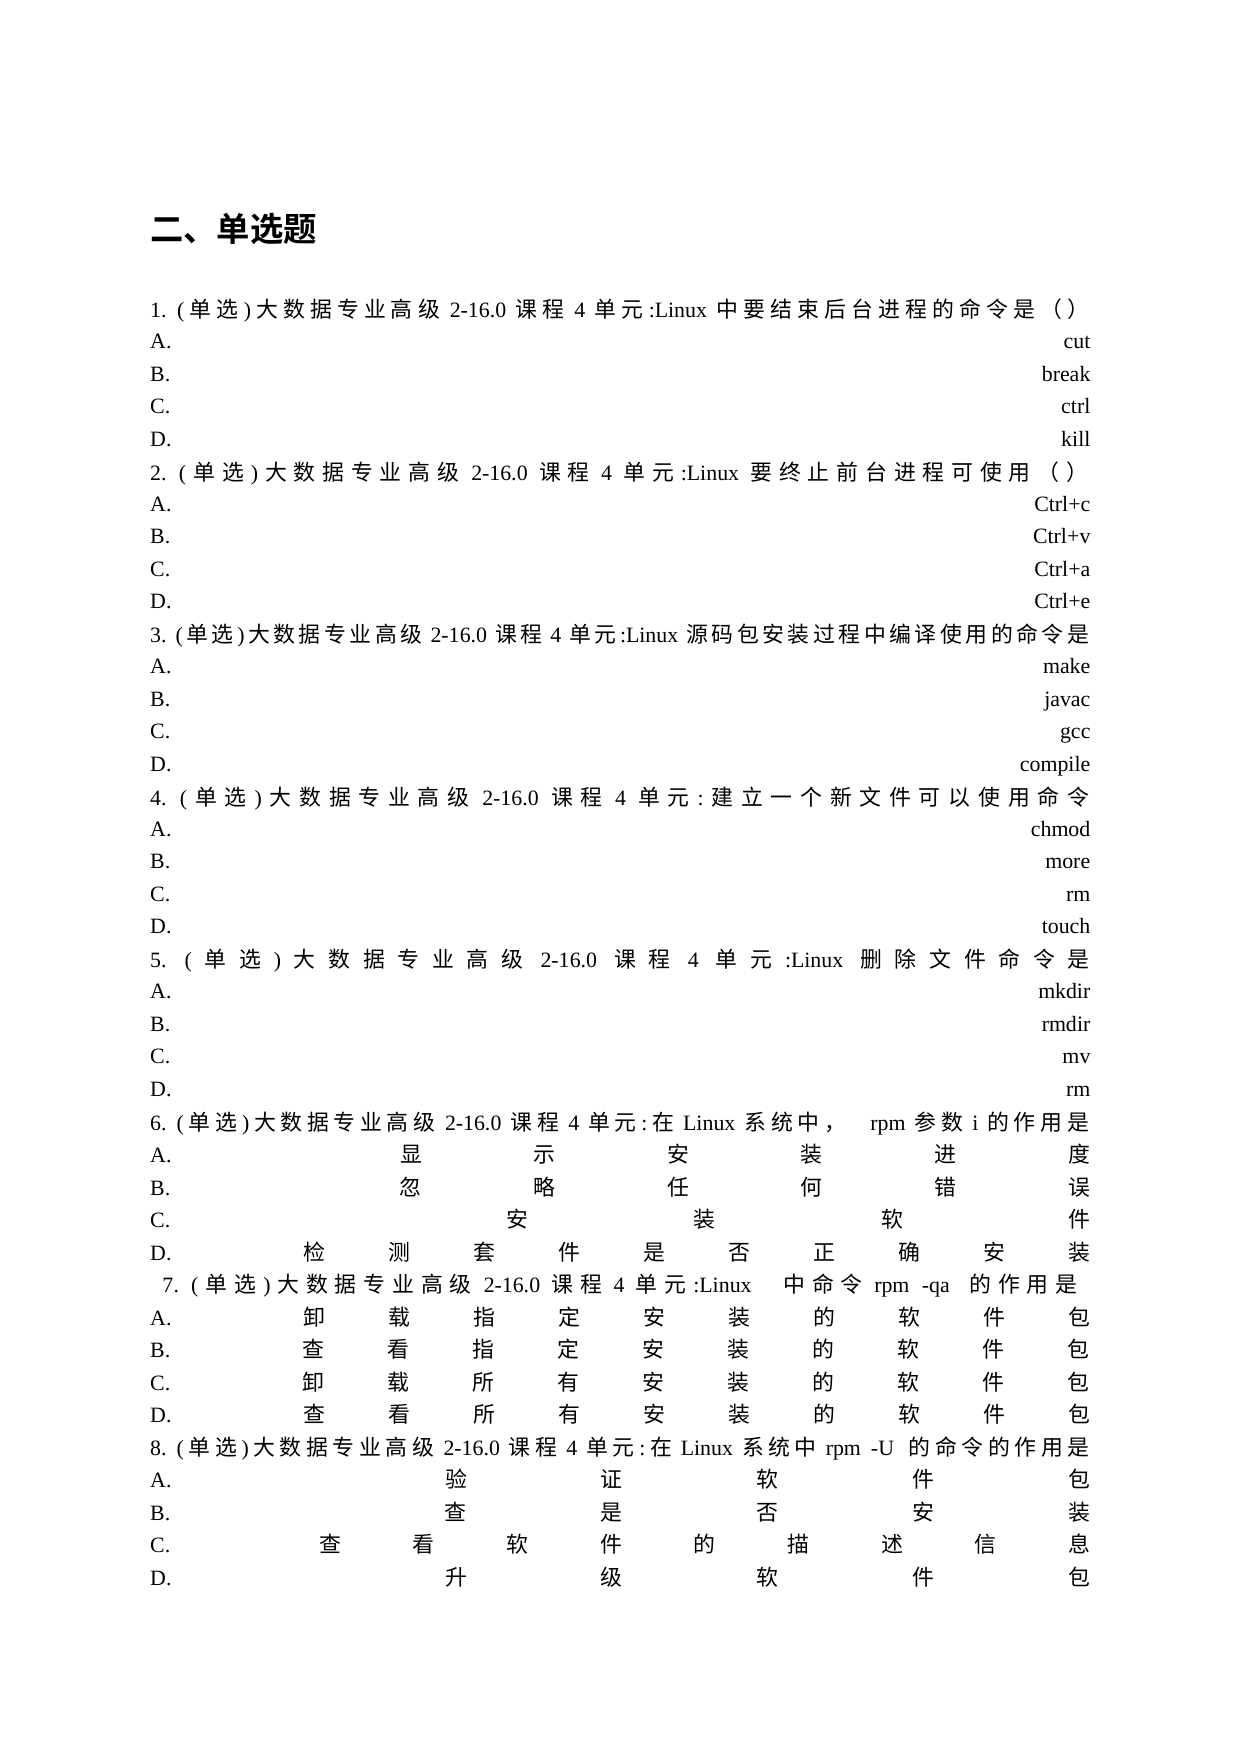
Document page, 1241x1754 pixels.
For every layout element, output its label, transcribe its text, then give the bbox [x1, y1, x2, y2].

text 二、单选题 [150, 194, 1090, 259]
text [150, 259, 1090, 1592]
